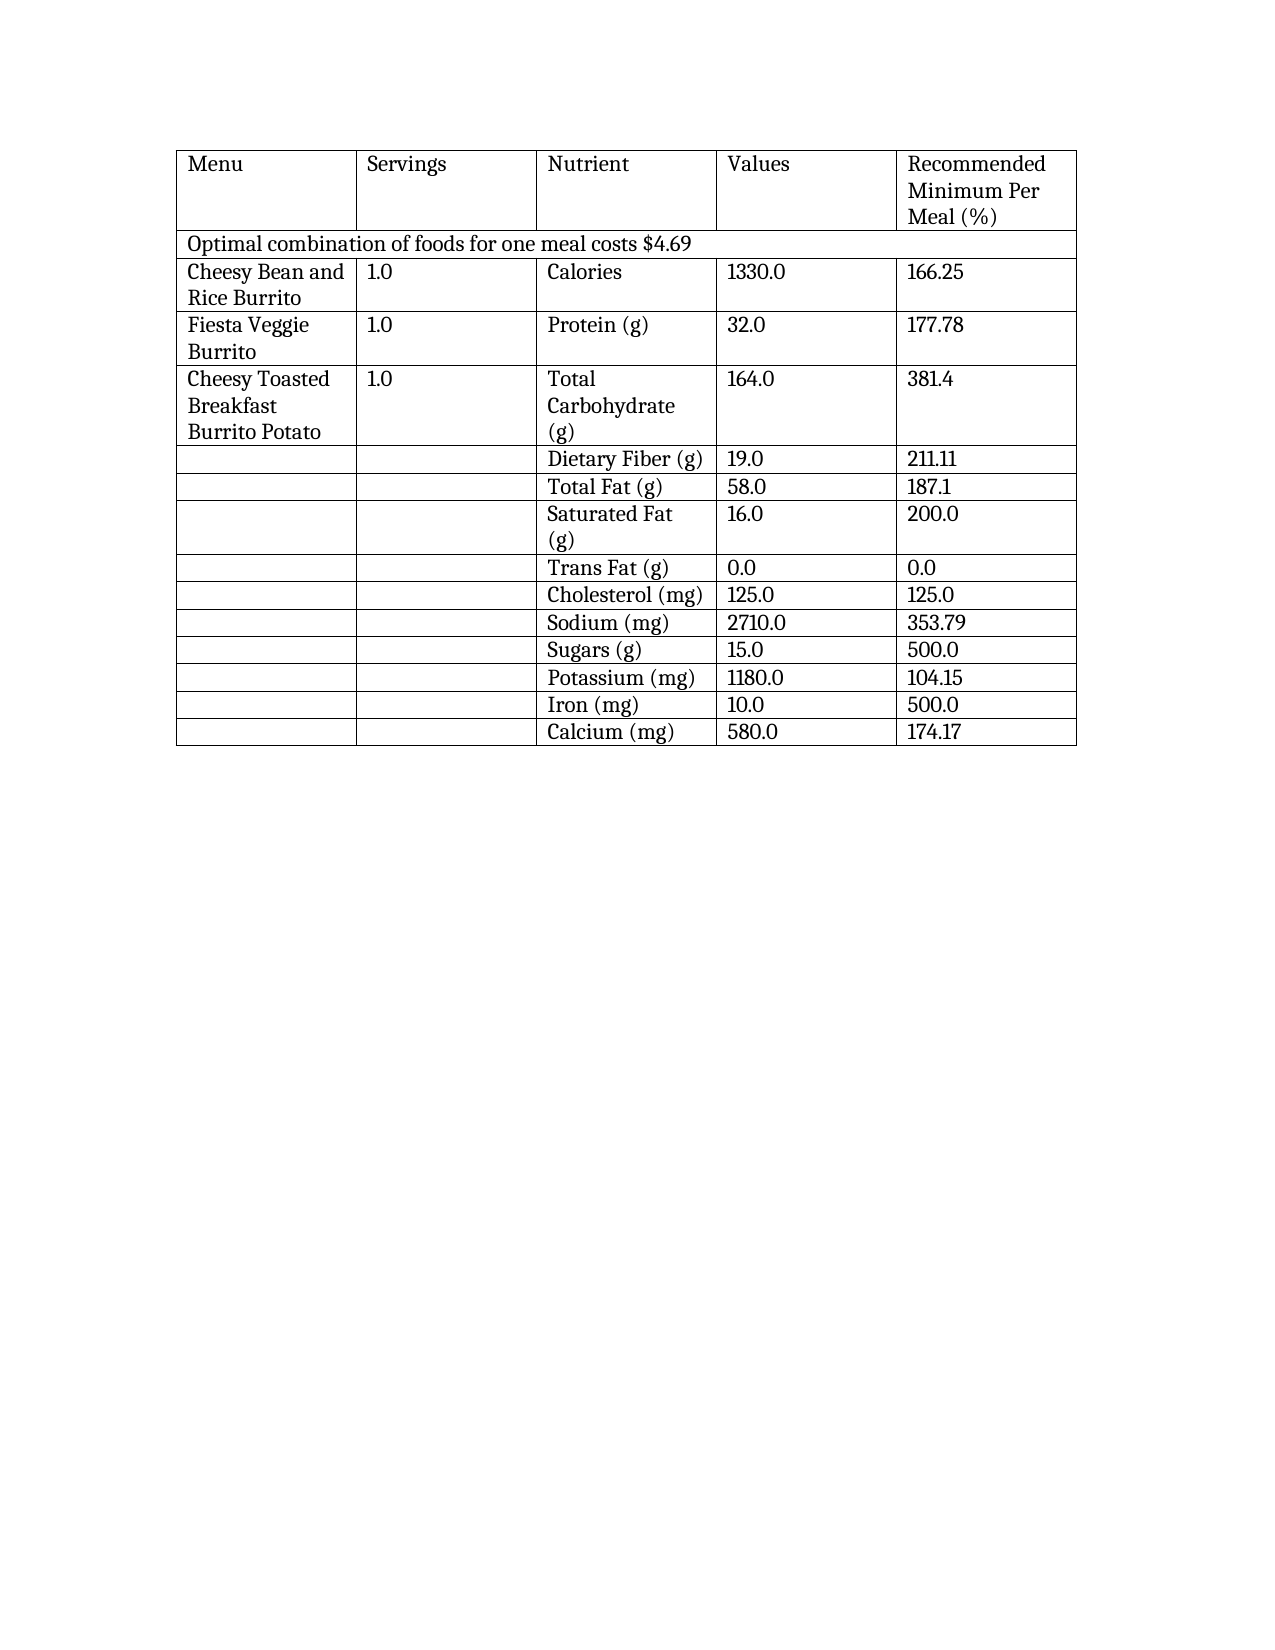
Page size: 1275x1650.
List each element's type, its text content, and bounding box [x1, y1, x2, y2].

table_header Values [717, 151, 896, 230]
table_cell [357, 446, 536, 472]
table_cell [357, 692, 536, 718]
table_cell Total Fat (g) [537, 474, 716, 500]
table_cell 1.0 [357, 312, 536, 365]
table_cell [177, 555, 356, 581]
table_header Recommended Minimum Per Meal (%) [897, 151, 1076, 230]
table_cell 187.1 [897, 474, 1076, 500]
table_cell Calories [537, 259, 716, 311]
table_cell 125.0 [897, 582, 1076, 608]
table_cell 174.17 [897, 719, 1076, 745]
table_cell [357, 555, 536, 581]
table_cell 32.0 [717, 312, 896, 365]
table_cell 580.0 [717, 719, 896, 745]
table_cell 16.0 [717, 501, 896, 554]
table_cell Fiesta Veggie Burrito [177, 312, 356, 365]
table_cell [177, 692, 356, 718]
table_header Nutrient [537, 151, 716, 230]
table_cell 166.25 [897, 259, 1076, 311]
table_cell 1330.0 [717, 259, 896, 311]
table_cell 0.0 [897, 555, 1076, 581]
table_cell 0.0 [717, 555, 896, 581]
table_cell [177, 664, 356, 691]
table_header Servings [357, 151, 536, 230]
table_cell 125.0 [717, 582, 896, 608]
table_header Menu [177, 151, 356, 230]
table_cell [177, 582, 356, 608]
table_cell 1180.0 [717, 664, 896, 691]
table_cell Total Carbohydrate (g) [537, 366, 716, 445]
table_cell 1.0 [357, 366, 536, 445]
table_cell [357, 719, 536, 745]
table_cell 104.15 [897, 664, 1076, 691]
table_cell [177, 446, 356, 472]
table_cell 381.4 [897, 366, 1076, 445]
table_cell 500.0 [897, 692, 1076, 718]
table_cell [357, 664, 536, 691]
table_cell [357, 474, 536, 500]
table_cell Cheesy Bean and Rice Burrito [177, 259, 356, 311]
table_cell 2710.0 [717, 610, 896, 636]
table_cell Sugars (g) [537, 637, 716, 663]
table_cell Iron (mg) [537, 692, 716, 718]
table_cell Calcium (mg) [537, 719, 716, 745]
table_cell Potassium (mg) [537, 664, 716, 691]
table_cell [357, 637, 536, 663]
table_cell [177, 610, 356, 636]
table_cell 353.79 [897, 610, 1076, 636]
table_cell [177, 719, 356, 745]
table_cell 200.0 [897, 501, 1076, 554]
table_cell Cheesy Toasted Breakfast Burrito Potato [177, 366, 356, 445]
table_cell Sodium (mg) [537, 610, 716, 636]
table_cell Protein (g) [537, 312, 716, 365]
table_cell 58.0 [717, 474, 896, 500]
table_cell Saturated Fat (g) [537, 501, 716, 554]
table_cell [177, 637, 356, 663]
table_cell Cholesterol (mg) [537, 582, 716, 608]
table_cell 10.0 [717, 692, 896, 718]
table_cell 19.0 [717, 446, 896, 472]
table_cell Optimal combination of foods for one meal costs $4.69 [177, 231, 1076, 257]
table_cell 500.0 [897, 637, 1076, 663]
table_cell Dietary Fiber (g) [537, 446, 716, 472]
table_cell [357, 582, 536, 608]
table_cell [357, 610, 536, 636]
table_cell 1.0 [357, 259, 536, 311]
table_cell [357, 501, 536, 554]
table_cell [177, 501, 356, 554]
table_cell 211.11 [897, 446, 1076, 472]
table_cell Trans Fat (g) [537, 555, 716, 581]
table_cell 164.0 [717, 366, 896, 445]
table_cell 177.78 [897, 312, 1076, 365]
table_cell 15.0 [717, 637, 896, 663]
table_cell [177, 474, 356, 500]
